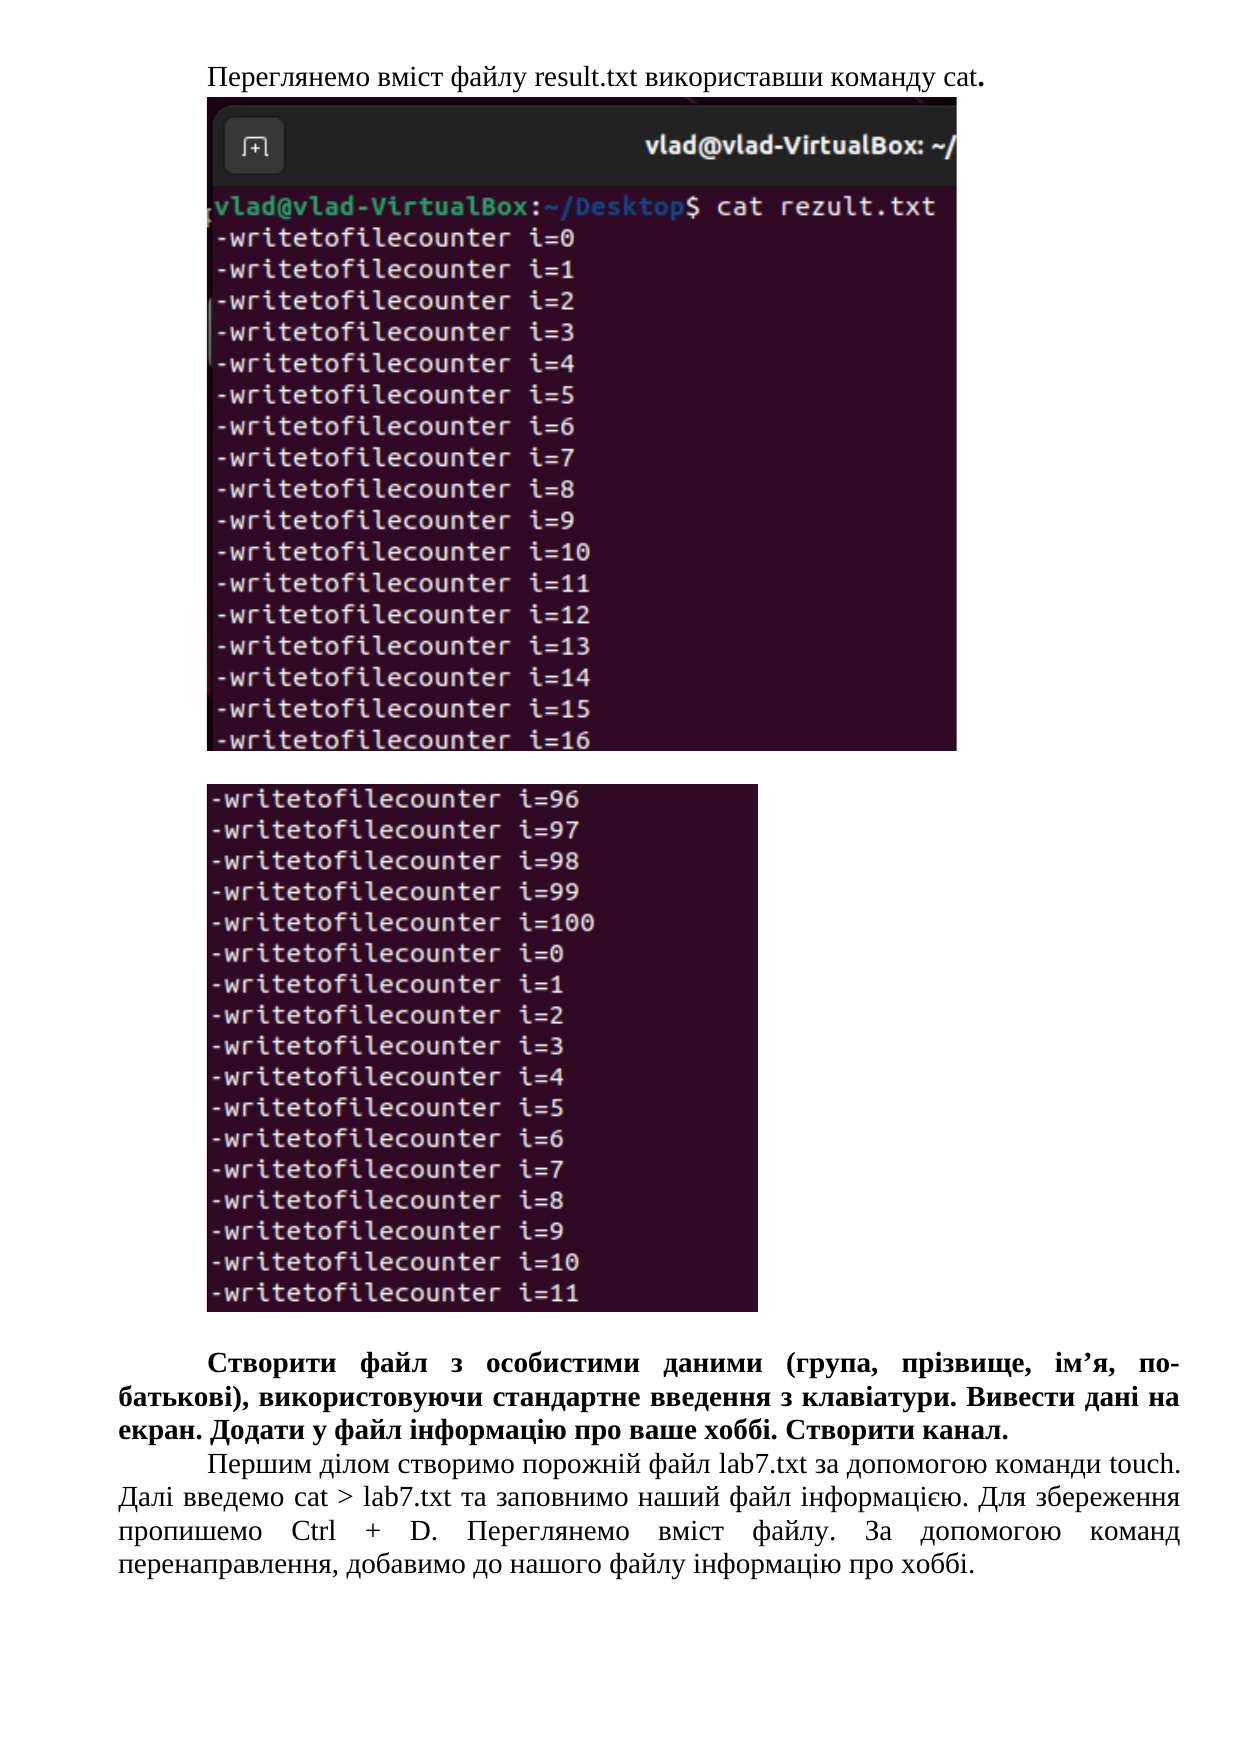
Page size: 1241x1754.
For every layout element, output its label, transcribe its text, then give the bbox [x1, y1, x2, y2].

text Першим ділом створимо порожній файл lab7.txt за допомогою команди touch. Далі введемо cat > lab7.txt та заповнимо наший файл інформацією. Для збереження пропишемо Ctrl + D. Переглянемо вміст файлу. За допомогою команд перенаправлення, добавимо до нашого файлу інформацію про хоббі. [118, 1446, 1181, 1580]
picture [206, 784, 758, 1312]
text Переглянемо вміст файлу result.txt використавши команду cat. [118, 59, 1181, 93]
text Створити файл з особистими даними (група, прізвище, ім’я, по-батькові), використовуючи стандартне введення з клавіатури. Вивести дані на екран. Додати у файл інформацію про ваше хоббі. Створити канал. [118, 1345, 1181, 1446]
picture [206, 97, 957, 751]
